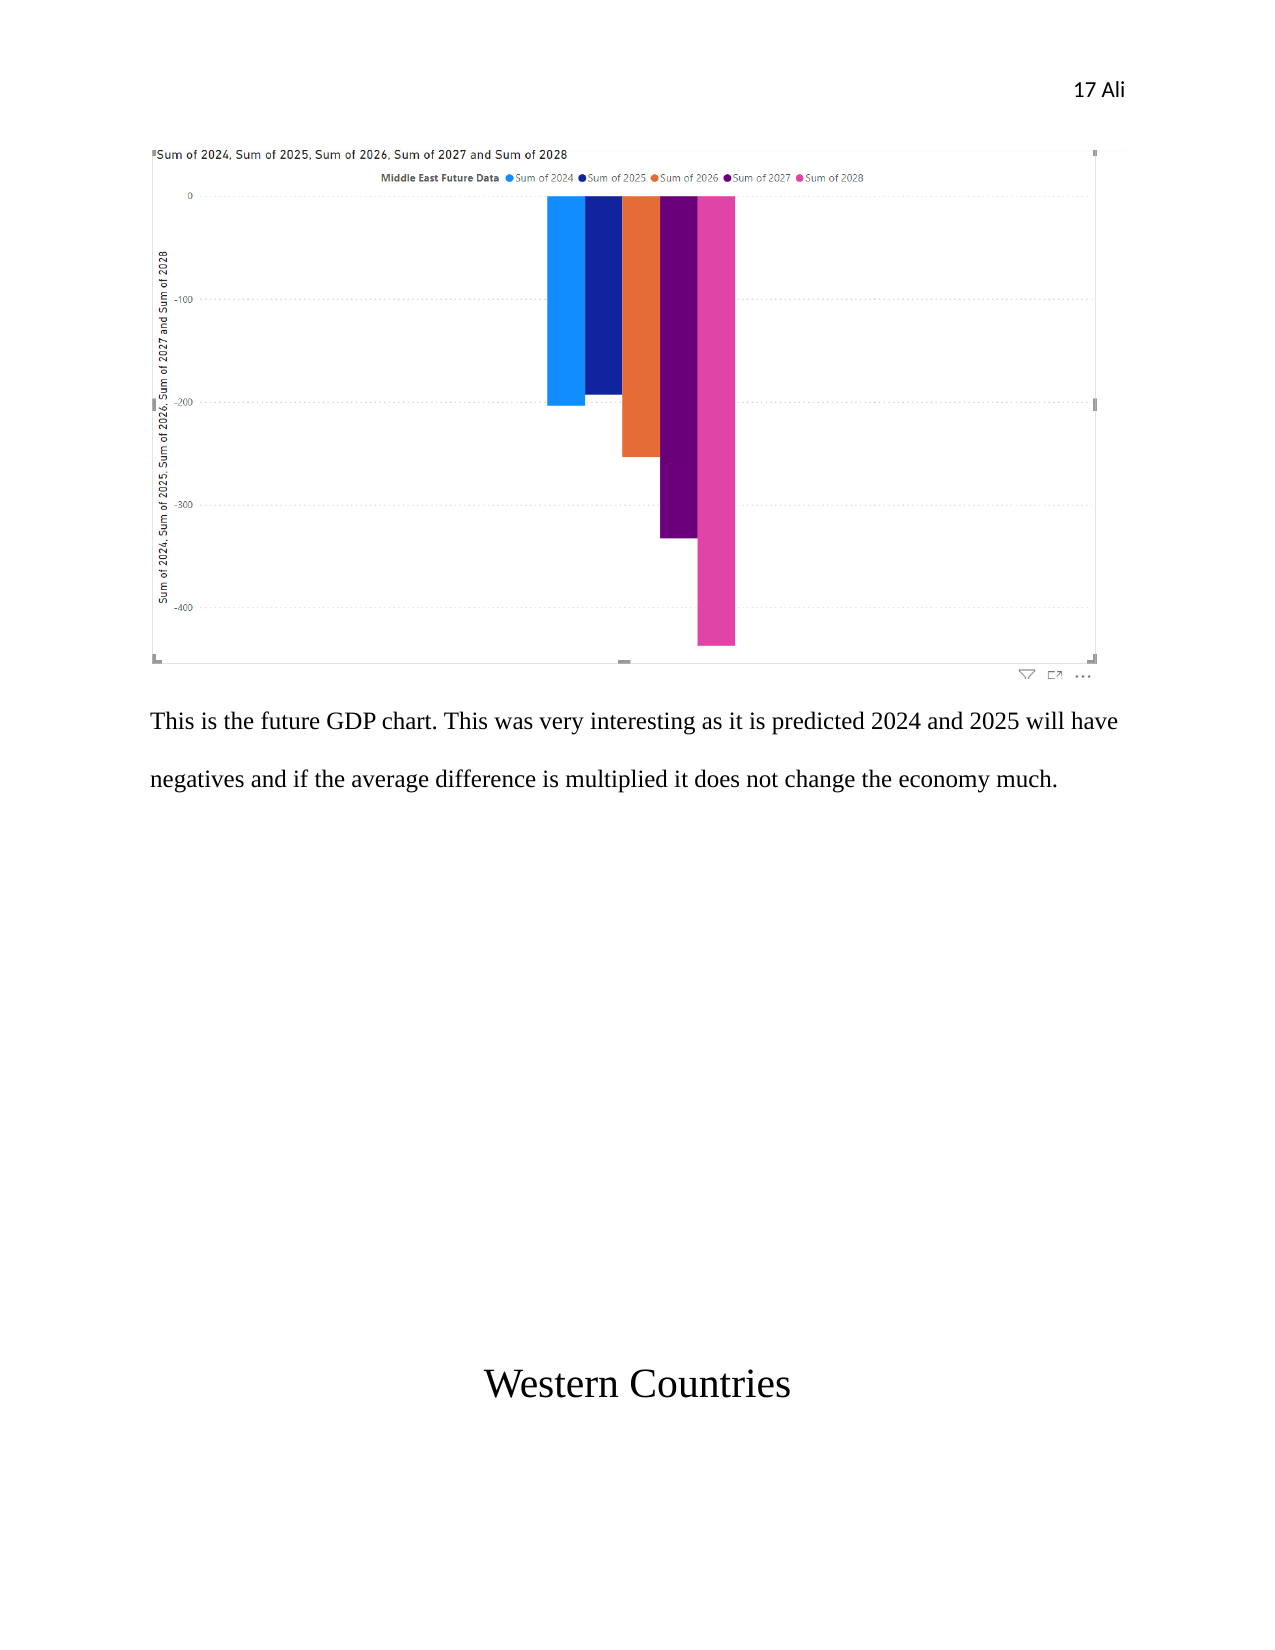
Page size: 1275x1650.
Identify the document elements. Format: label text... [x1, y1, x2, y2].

text This is the future GDP chart. This was very interesting as it is predicted 2024 and 2025 will have negatives and if the average difference is multiplied it does not change the economy much. [150, 706, 1125, 793]
picture [150, 150, 1125, 679]
text Western Countries [150, 1358, 1125, 1406]
